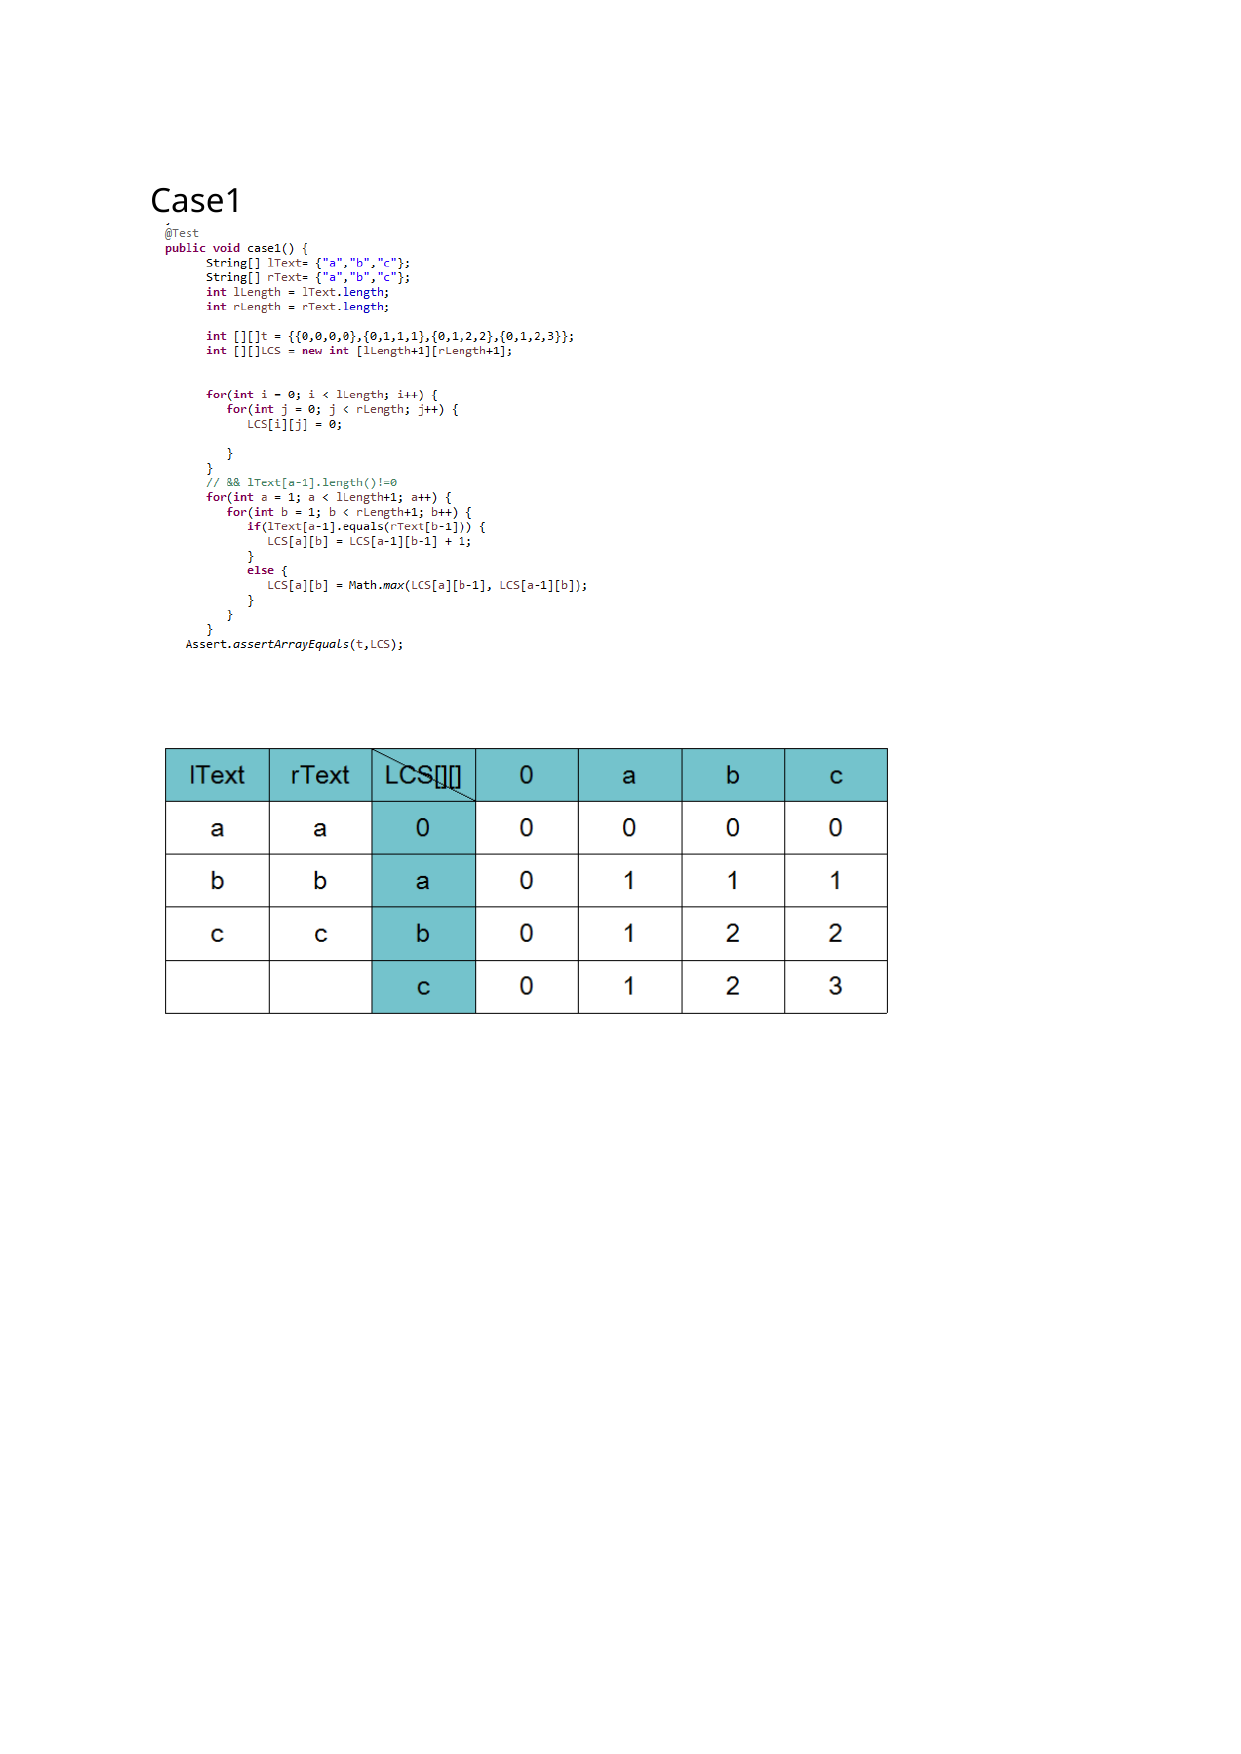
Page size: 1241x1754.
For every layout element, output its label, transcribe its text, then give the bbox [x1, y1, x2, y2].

text Case1 [150, 177, 1090, 223]
picture [150, 742, 901, 1022]
picture [150, 223, 617, 654]
